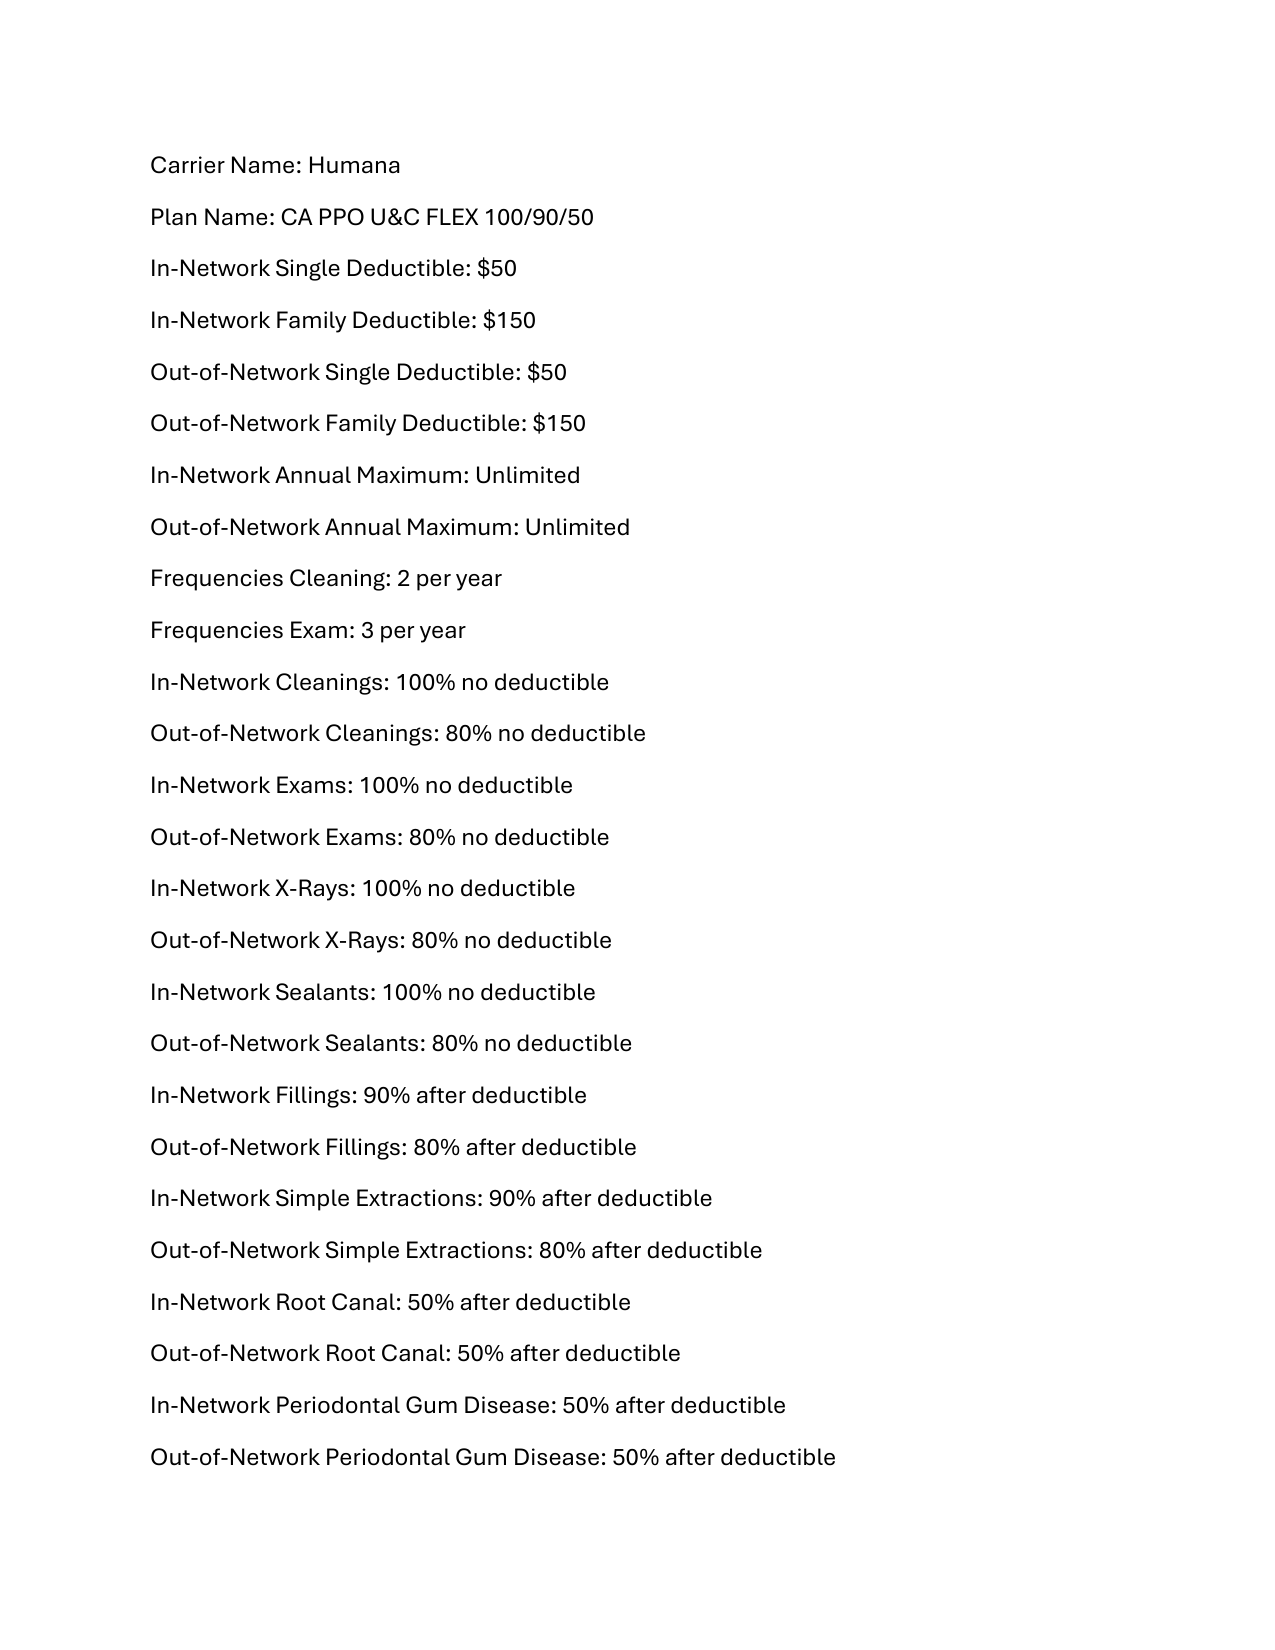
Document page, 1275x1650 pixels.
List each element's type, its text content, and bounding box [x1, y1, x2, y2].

text In-Network Exams: 100% no deductible [150, 770, 1125, 801]
text Out-of-Network Fillings: 80% after deductible [150, 1132, 1125, 1162]
text Out-of-Network Single Deductible: $50 [150, 357, 1125, 387]
text Out-of-Network Family Deductible: $150 [150, 408, 1125, 439]
text Plan Name: CA PPO U&C FLEX 100/90/50 [150, 202, 1125, 232]
text Out-of-Network Root Canal: 50% after deductible [150, 1338, 1125, 1369]
text In-Network Periodontal Gum Disease: 50% after deductible [150, 1390, 1125, 1421]
text In-Network X-Rays: 100% no deductible [150, 873, 1125, 904]
text Out-of-Network Annual Maximum: Unlimited [150, 512, 1125, 542]
text Out-of-Network Periodontal Gum Disease: 50% after deductible [150, 1442, 1125, 1472]
text In-Network Single Deductible: $50 [150, 253, 1125, 284]
text In-Network Root Canal: 50% after deductible [150, 1287, 1125, 1317]
text In-Network Simple Extractions: 90% after deductible [150, 1183, 1125, 1214]
text Out-of-Network X-Rays: 80% no deductible [150, 925, 1125, 956]
text In-Network Sealants: 100% no deductible [150, 977, 1125, 1007]
text Out-of-Network Sealants: 80% no deductible [150, 1028, 1125, 1059]
text In-Network Family Deductible: $150 [150, 305, 1125, 336]
text In-Network Cleanings: 100% no deductible [150, 667, 1125, 697]
text Out-of-Network Simple Extractions: 80% after deductible [150, 1235, 1125, 1266]
text In-Network Annual Maximum: Unlimited [150, 460, 1125, 491]
text In-Network Fillings: 90% after deductible [150, 1080, 1125, 1111]
text Carrier Name: Humana [150, 150, 1125, 181]
text Out-of-Network Exams: 80% no deductible [150, 822, 1125, 852]
text Out-of-Network Cleanings: 80% no deductible [150, 718, 1125, 749]
text Frequencies Exam: 3 per year [150, 615, 1125, 646]
text Frequencies Cleaning: 2 per year [150, 563, 1125, 594]
